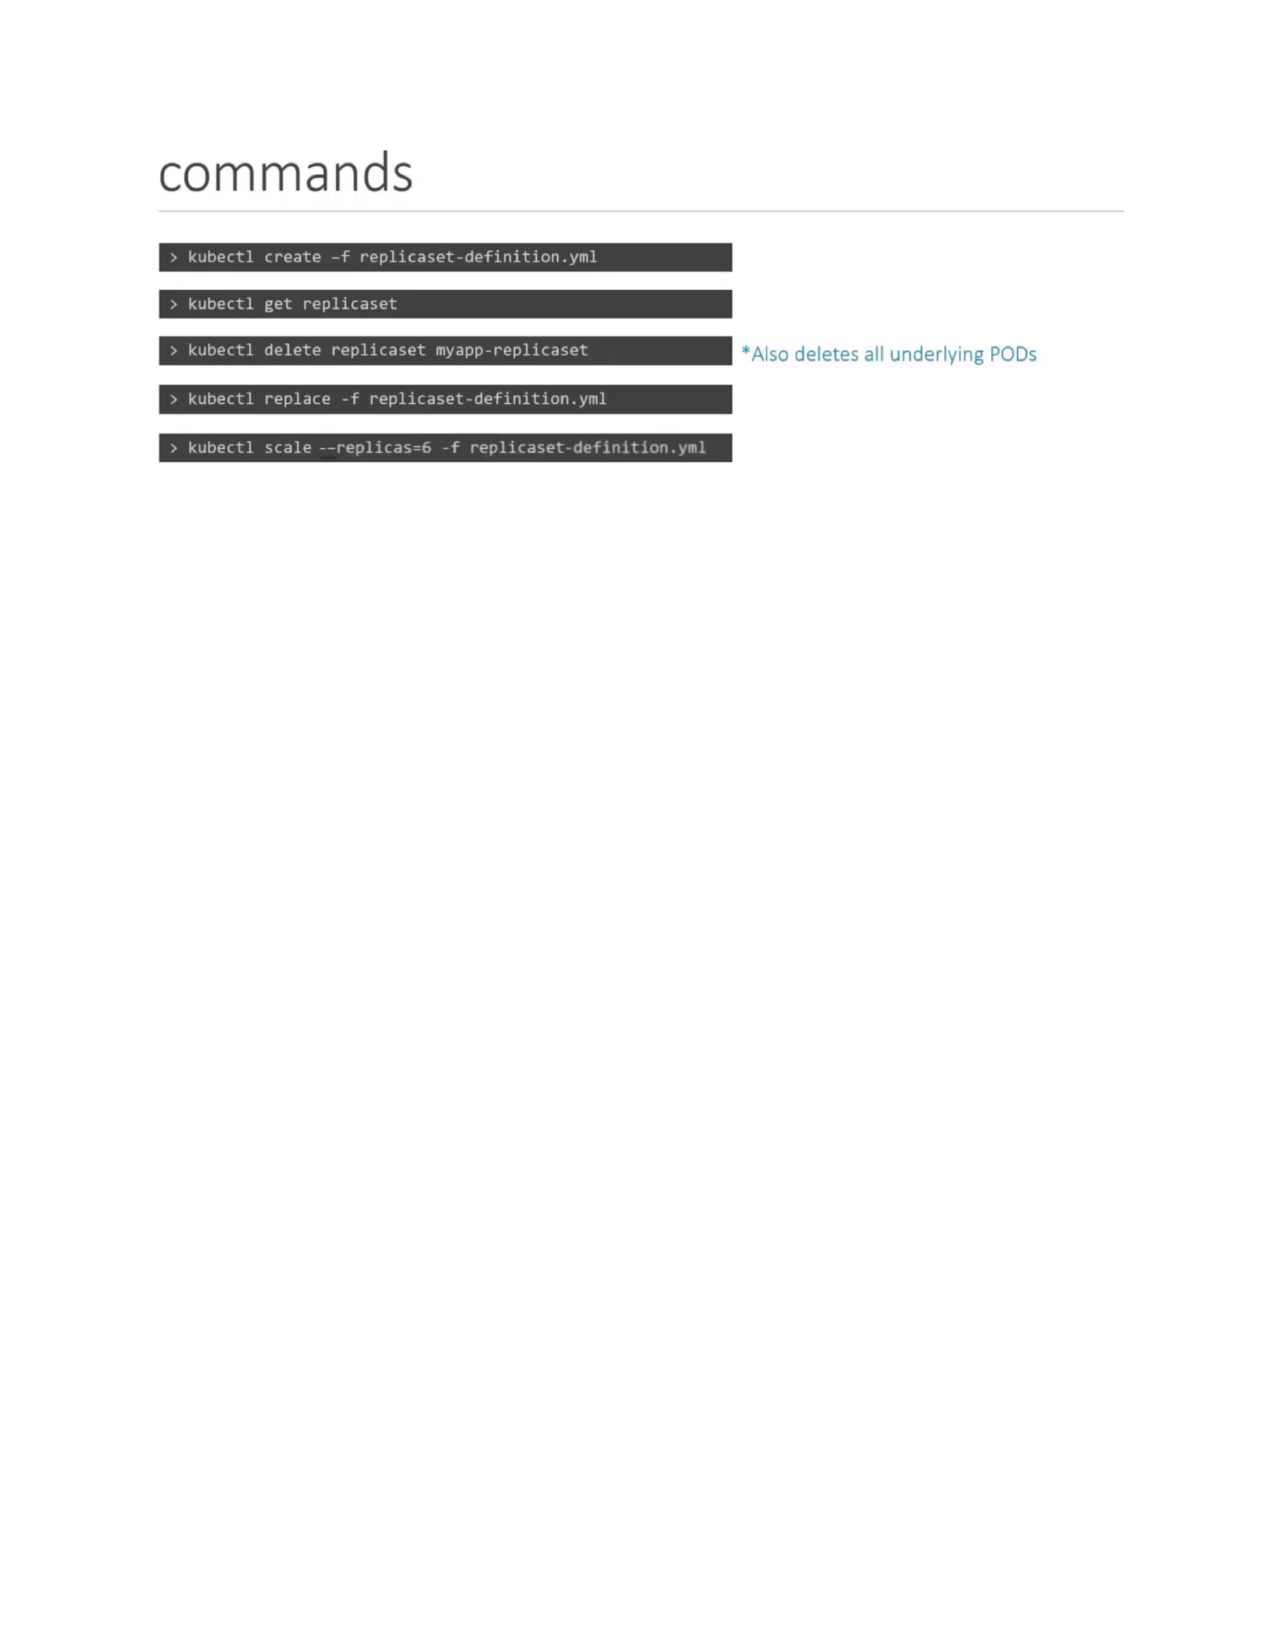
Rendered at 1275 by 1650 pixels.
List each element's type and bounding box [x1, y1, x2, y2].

picture [150, 150, 1125, 465]
